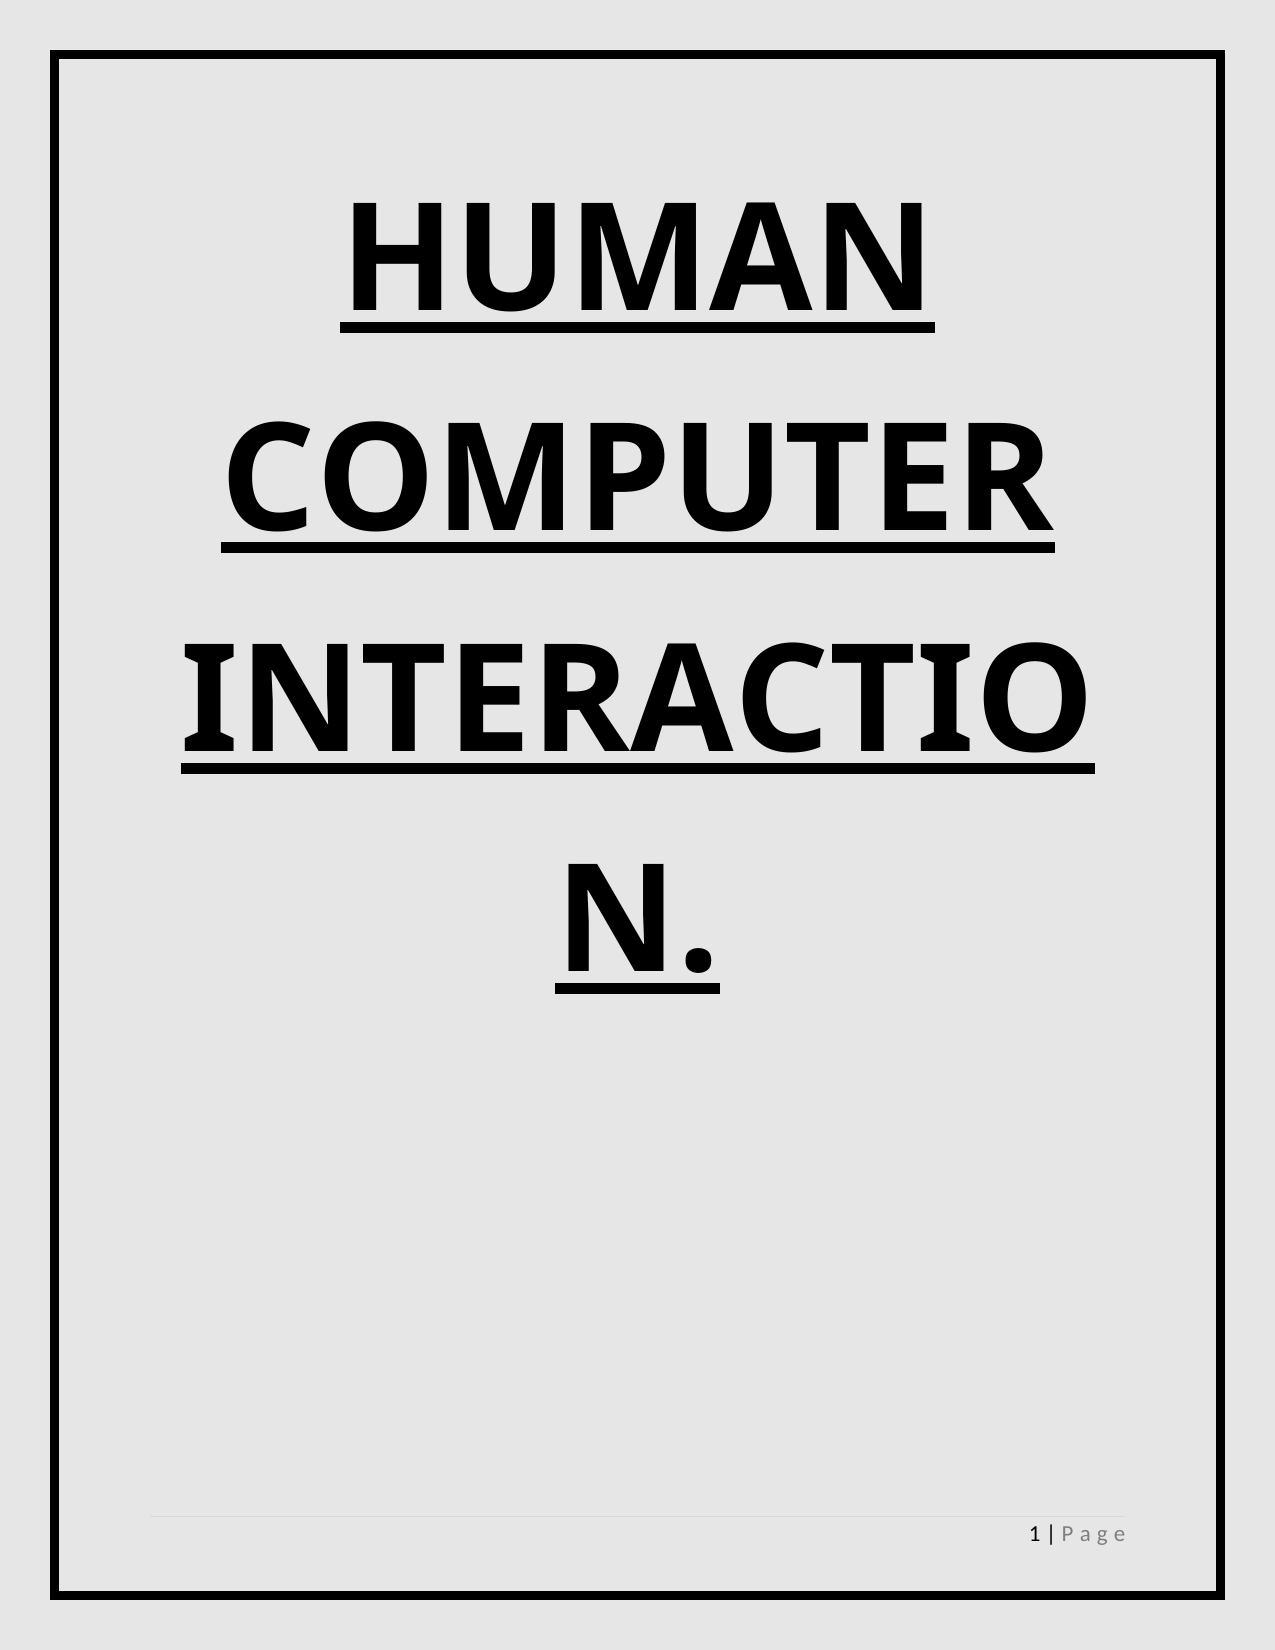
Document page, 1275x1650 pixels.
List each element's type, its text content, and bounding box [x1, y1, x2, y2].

text HUMAN COMPUTER INTERACTION. [150, 150, 1125, 1016]
